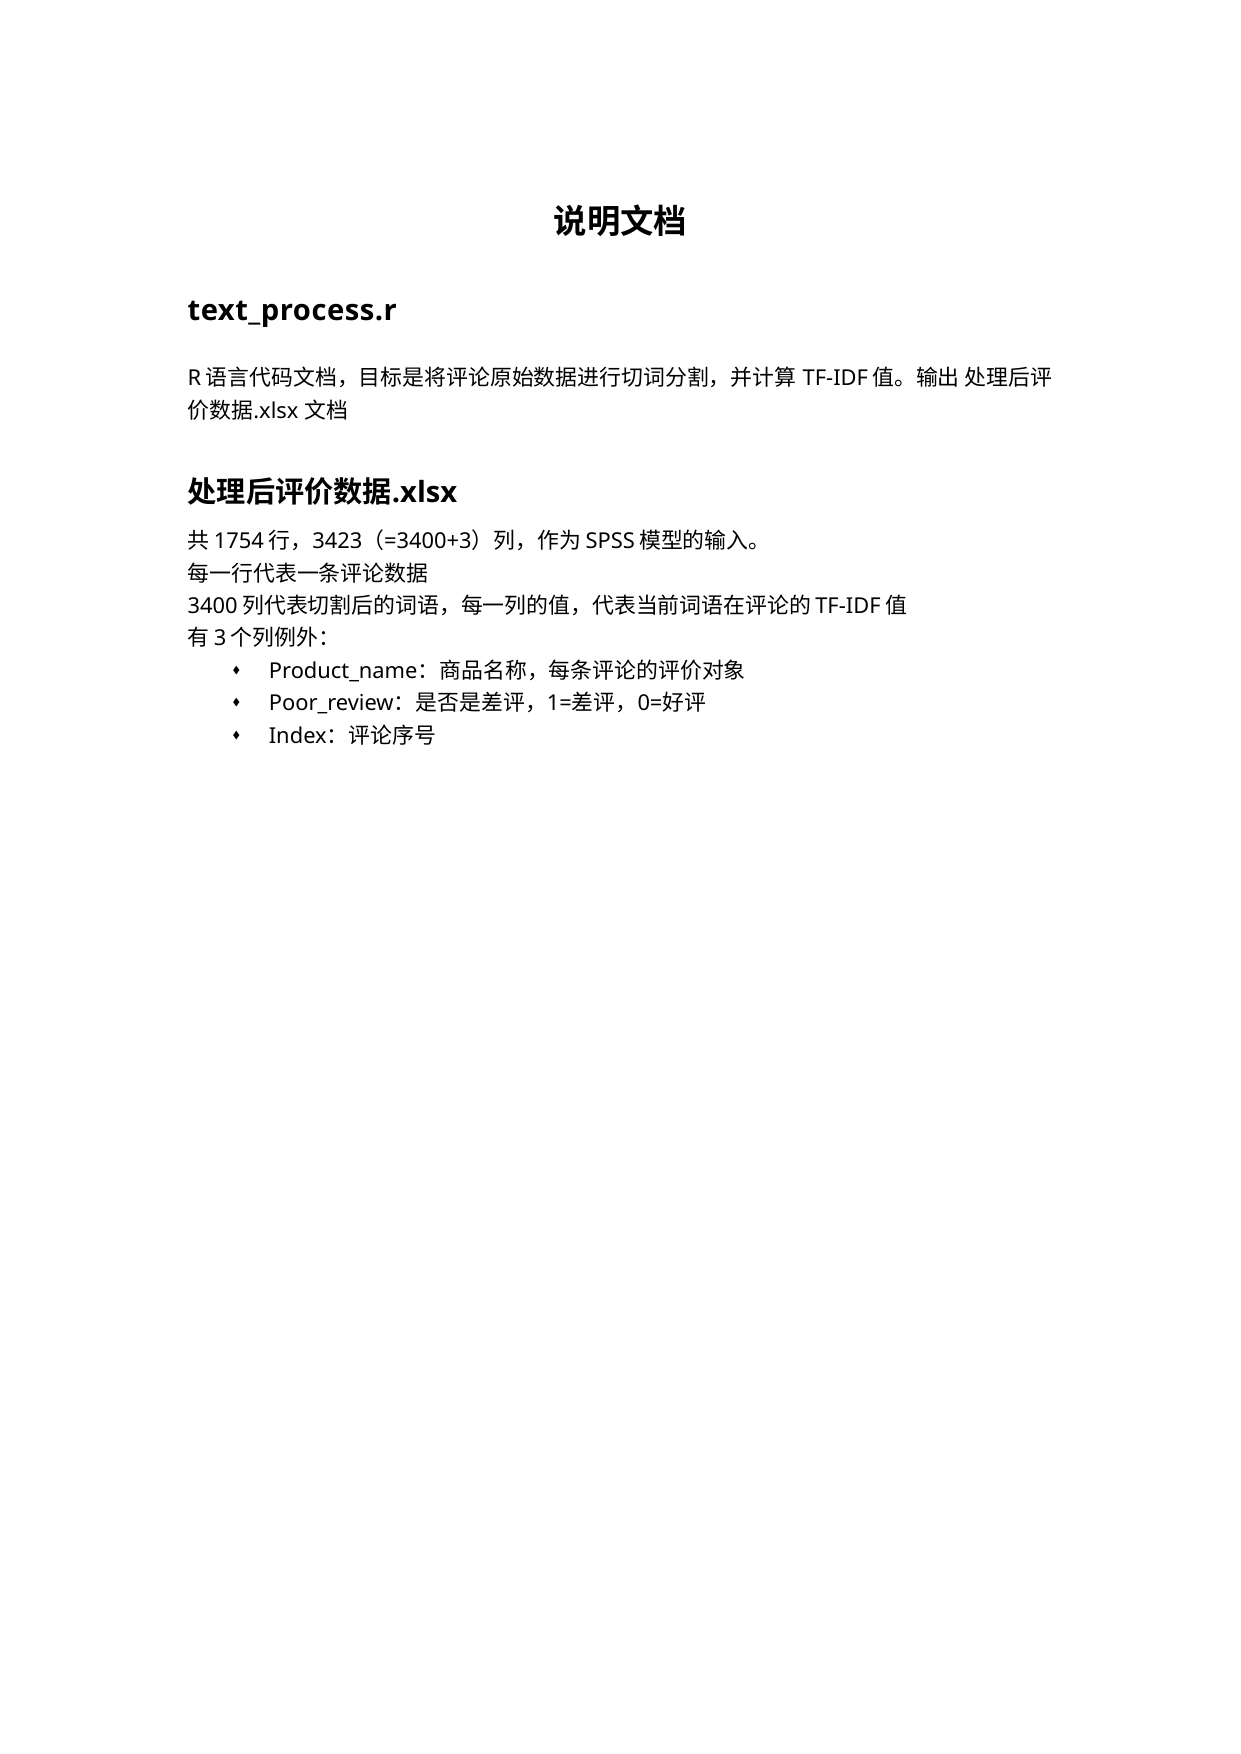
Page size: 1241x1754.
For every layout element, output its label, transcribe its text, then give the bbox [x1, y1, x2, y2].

text 共1754行，3423（=3400+3）列，作为SPSS模型的输入。 [187, 523, 1053, 555]
list Poor_review：是否是差评，1=差评，0=好评 [231, 685, 1053, 718]
list Index：评论序号 [231, 718, 1053, 750]
title 说明文档 [187, 187, 1053, 252]
text R语言代码文档，目标是将评论原始数据进行切词分割，并计算TF-IDF值。输出 处理后评价数据.xlsx 文档 [187, 360, 1053, 425]
text 每一行代表一条评论数据 [187, 555, 1053, 588]
text 处理后评价数据.xlsx [187, 458, 1053, 523]
subtitle text_process.r [187, 277, 1053, 342]
text 3400列代表切割后的词语，每一列的值，代表当前词语在评论的TF-IDF值 [187, 588, 1053, 620]
text 有3个列例外： [187, 620, 1053, 653]
list Product_name：商品名称，每条评论的评价对象 [231, 653, 1053, 685]
